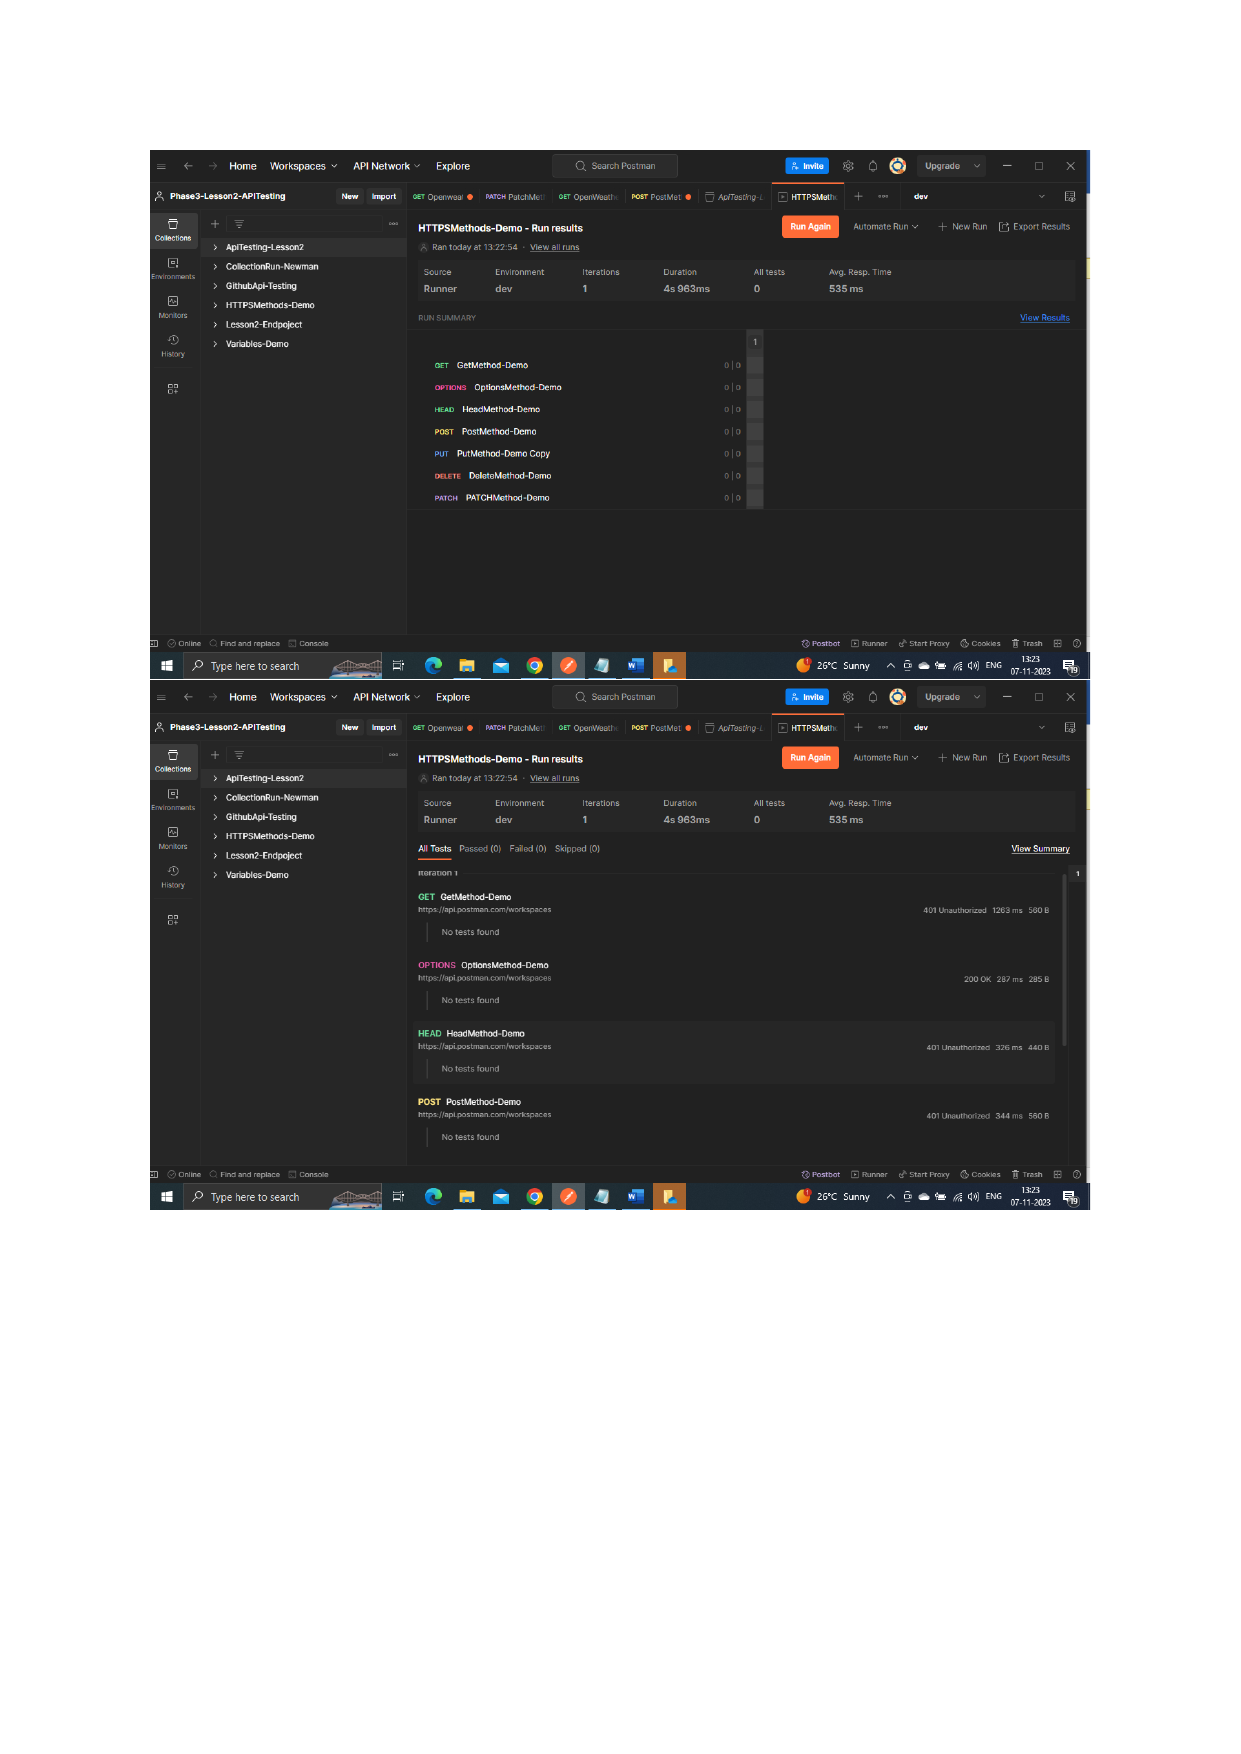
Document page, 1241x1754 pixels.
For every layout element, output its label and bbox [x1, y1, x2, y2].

picture [150, 680, 1091, 1210]
picture [150, 150, 1091, 679]
